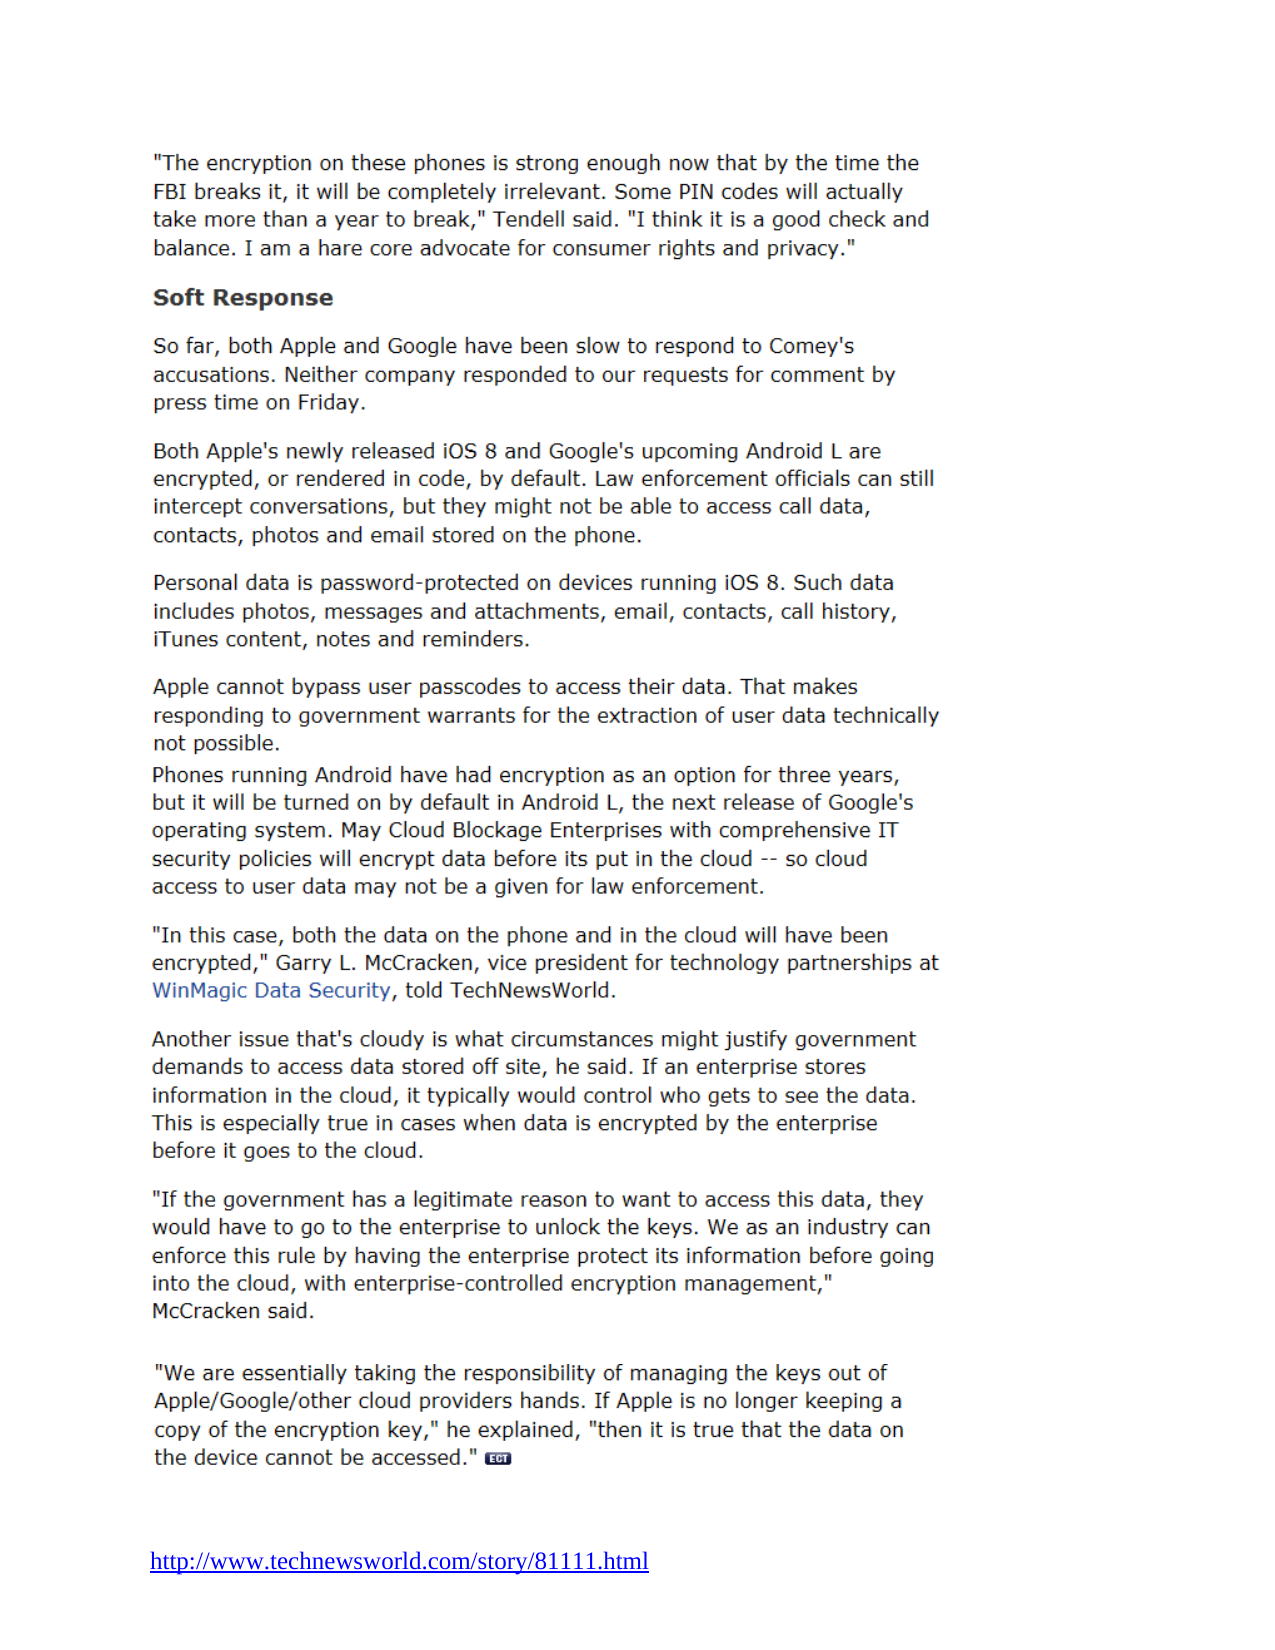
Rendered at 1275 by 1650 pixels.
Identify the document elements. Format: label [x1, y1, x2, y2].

picture [150, 1364, 934, 1470]
picture [150, 761, 958, 1328]
picture [150, 150, 952, 758]
